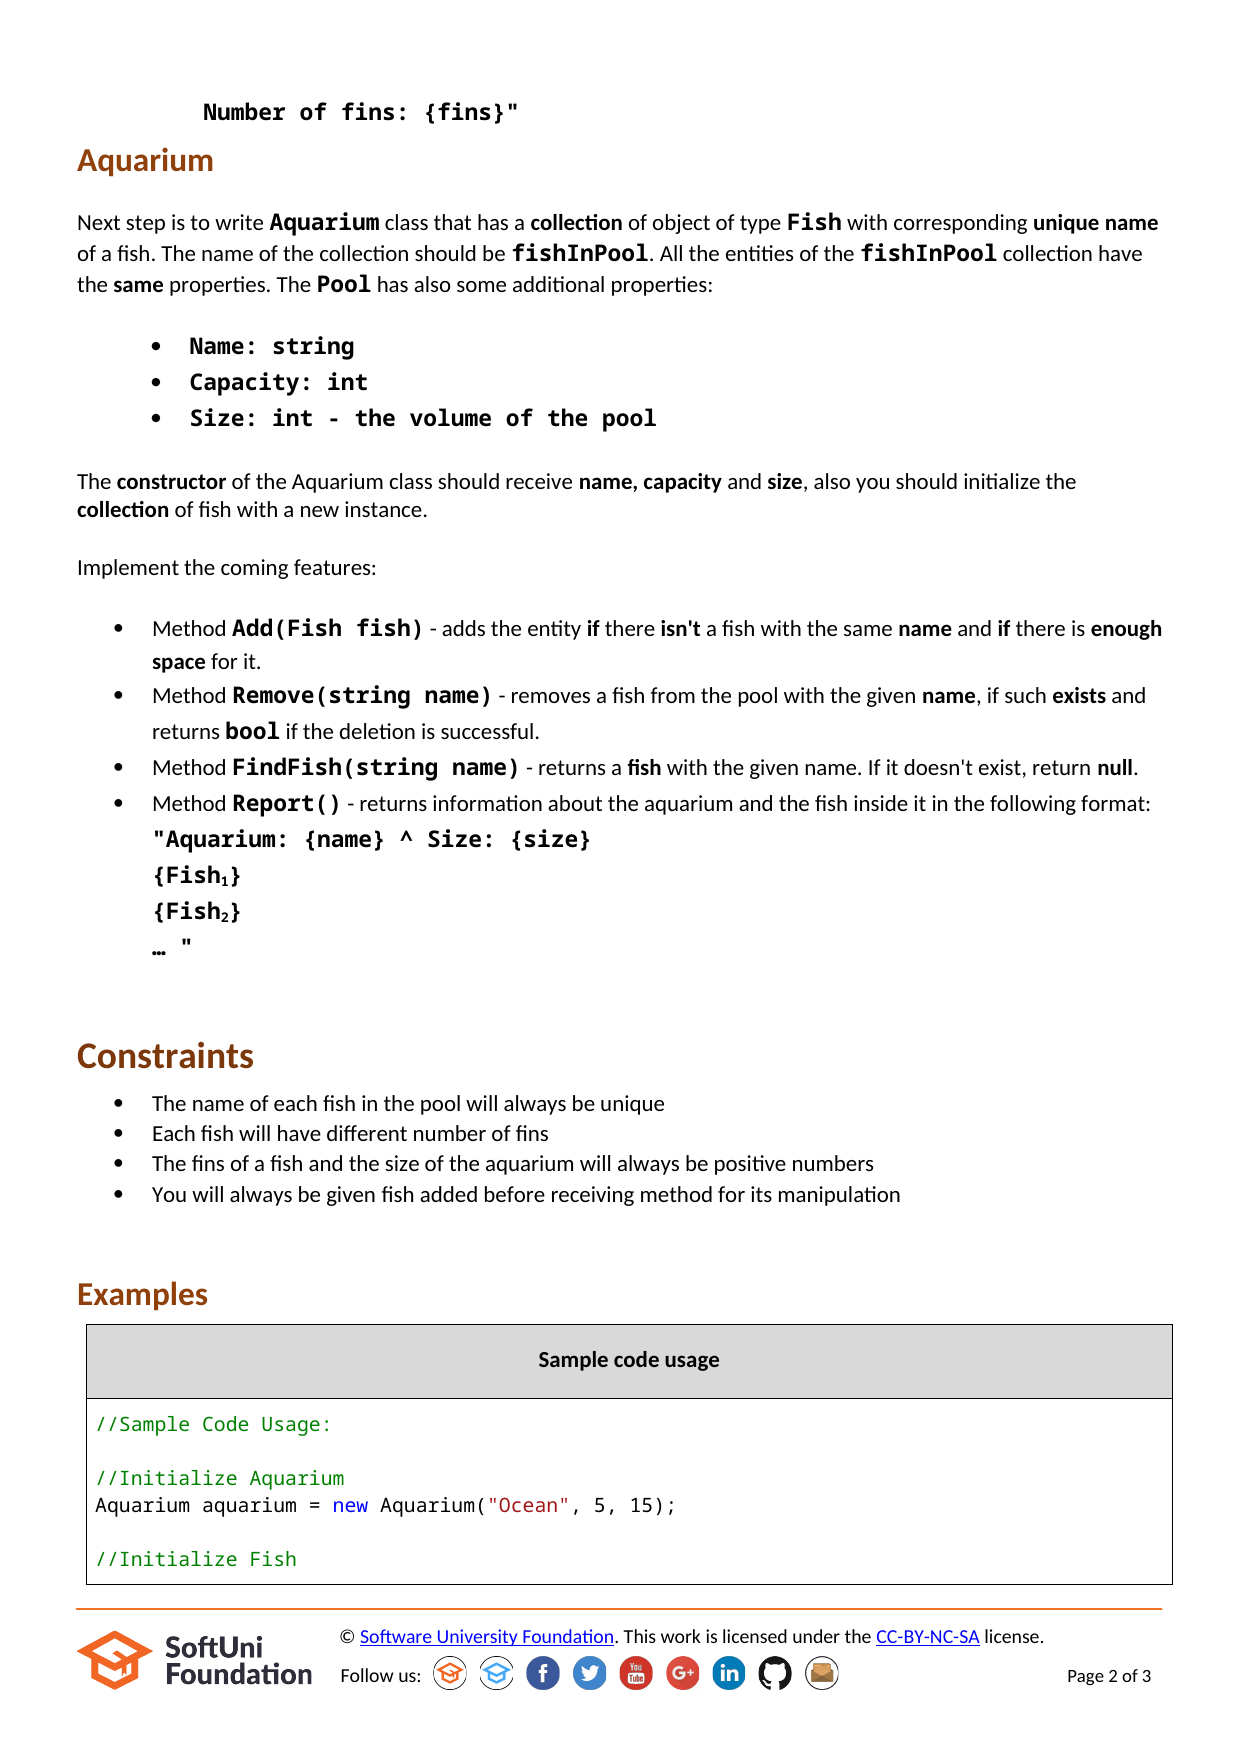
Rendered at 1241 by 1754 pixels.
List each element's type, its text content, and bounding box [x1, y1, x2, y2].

text Number of fins: {fins}" [189, 95, 1163, 127]
list {Fish1} [152, 859, 1163, 890]
list Method Remove(string name) - removes a fish from the pool with the given name, if such exists and returns bool if the deletion is successful. [114, 679, 1163, 746]
list You will always be given fish added before receiving method for its manipulation [114, 1180, 1163, 1208]
picture [736, 1656, 746, 1666]
subtitle Aquarium [77, 139, 1163, 180]
picture [712, 1680, 722, 1690]
list Method Report() - returns information about the aquarium and the fish inside it in the following format: [114, 787, 1163, 818]
picture [736, 1680, 746, 1690]
list The name of each fish in the pool will always be unique [114, 1089, 1163, 1117]
picture [573, 1656, 607, 1690]
list Method FindFish(string name) - returns a fish with the given name. If it doesn't exist, return null. [114, 751, 1163, 782]
list Method Add(Fish fish) - adds the entity if there isn't a fish with the same name and if there is enough space for it. [114, 612, 1163, 675]
picture [805, 1656, 839, 1690]
picture [480, 1656, 513, 1690]
text Next step is to write Aquarium class that has a collection of object of type Fish with corresponding unique name of a fish. The name of the collection should be fishInPool. All the entities of the fishInPool collection have the same properties. The Pool has also some additional properties: [77, 206, 1163, 300]
picture [619, 1656, 653, 1690]
subtitle Constraints [77, 1032, 1163, 1078]
picture [76, 1631, 312, 1690]
list Capacity: int [152, 366, 1163, 397]
table_header Sample code usage [87, 1325, 1172, 1398]
text The constructor of the Aquarium class should receive name, capacity and size, also you should initialize the collection of fish with a new instance. [77, 467, 1163, 523]
picture [712, 1656, 722, 1666]
picture [666, 1656, 700, 1690]
subtitle Examples [77, 1273, 1163, 1314]
text Implement the coming features: [77, 553, 1163, 582]
list The fins of a fish and the size of the aquarium will always be positive numbers [114, 1149, 1163, 1177]
list {Fish2} [152, 895, 1163, 926]
picture [758, 1656, 792, 1690]
list "Aquarium: {name} ^ Size: {size} [152, 823, 1163, 854]
list Each fish will have different number of fins [114, 1119, 1163, 1147]
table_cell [87, 1399, 1172, 1584]
picture [727, 1670, 738, 1680]
list Name: string [152, 330, 1163, 361]
list Size: int - the volume of the pool [152, 402, 1163, 433]
list … " [152, 931, 1163, 962]
picture [526, 1656, 560, 1690]
picture [433, 1656, 467, 1690]
